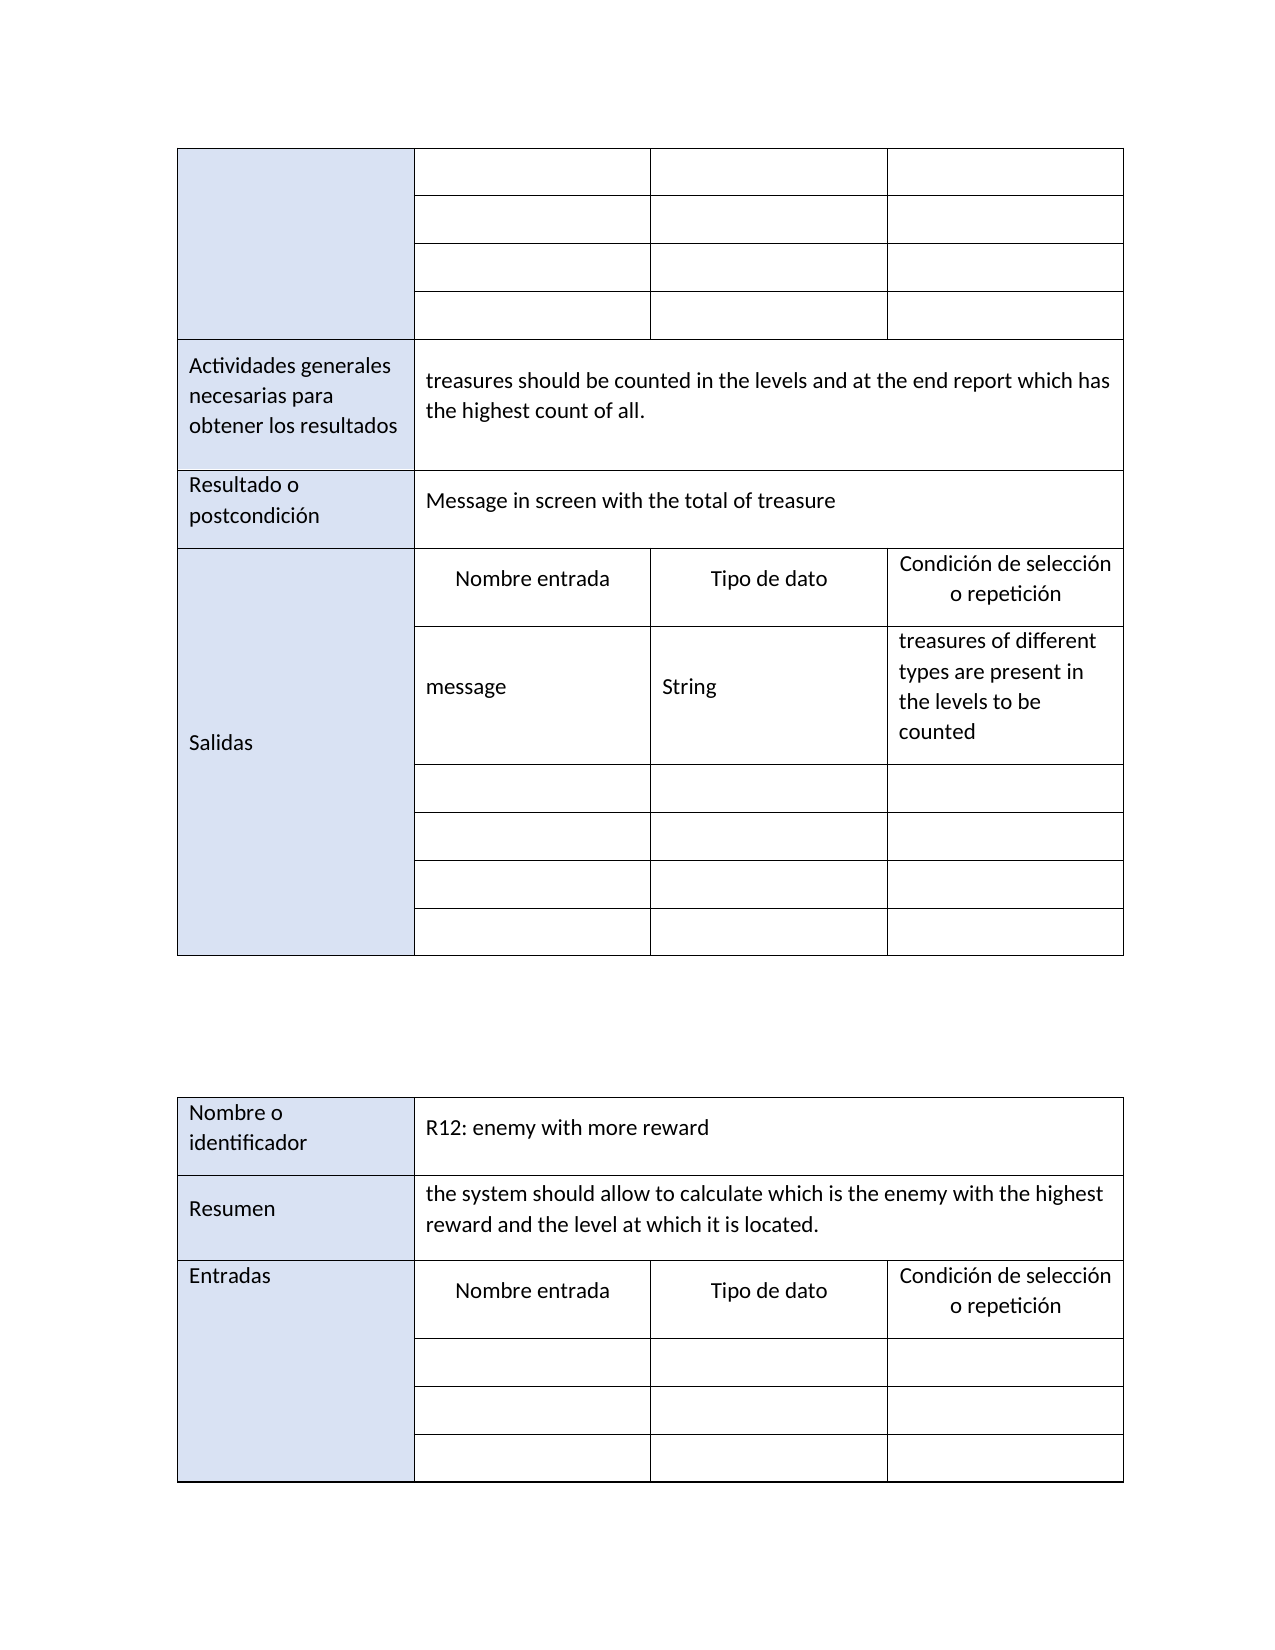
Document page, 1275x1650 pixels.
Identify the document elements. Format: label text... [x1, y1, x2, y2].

table_cell [888, 1339, 1123, 1386]
table_cell Tipo de dato [651, 1261, 887, 1338]
table_cell [888, 1387, 1123, 1434]
table_cell Entradas [178, 1261, 414, 1481]
table_cell [415, 813, 650, 860]
table_cell Salidas [178, 549, 414, 955]
table_cell [888, 244, 1123, 291]
table_cell Actividades generales necesarias para obtener los resultados [178, 340, 414, 469]
table_cell [651, 1435, 887, 1481]
table_cell [651, 861, 887, 907]
table_cell Resumen [178, 1176, 414, 1260]
table_cell Condición de selección o repetición [888, 1261, 1123, 1338]
table_cell [651, 196, 887, 243]
table_cell Nombre entrada [415, 1261, 650, 1338]
table_cell [415, 1387, 650, 1434]
table_cell Tipo de dato [651, 549, 887, 626]
table_cell [888, 909, 1123, 955]
table_cell [415, 861, 650, 907]
table_cell [651, 813, 887, 860]
table_cell [651, 244, 887, 291]
table_cell Message in screen with the total of treasure [415, 471, 1123, 548]
table_cell Resultado o postcondición [178, 471, 414, 548]
table_cell [415, 149, 650, 195]
table_cell [415, 1435, 650, 1481]
table_cell the system should allow to calculate which is the enemy with the highest reward and the level at which it is located. [415, 1176, 1123, 1260]
table_cell [651, 292, 887, 339]
table_cell Condición de selección o repetición [888, 549, 1123, 626]
table_cell [888, 813, 1123, 860]
table_cell [888, 196, 1123, 243]
table_cell [415, 909, 650, 955]
table_cell [888, 149, 1123, 195]
table_cell Nombre entrada [415, 549, 650, 626]
table_cell [415, 1339, 650, 1386]
table_cell [651, 1339, 887, 1386]
table_cell [888, 861, 1123, 907]
table_cell [415, 244, 650, 291]
table_cell [888, 1435, 1123, 1481]
table_cell [651, 765, 887, 812]
table_cell [888, 292, 1123, 339]
table_cell [651, 909, 887, 955]
table_cell [415, 765, 650, 812]
table_cell [888, 765, 1123, 812]
table_cell [415, 196, 650, 243]
table_cell treasures of different types are present in the levels to be counted [888, 627, 1123, 764]
table_header R12: enemy with more reward [415, 1098, 1123, 1175]
table_cell [415, 292, 650, 339]
table_cell message [415, 627, 650, 764]
table_header Nombre o identificador [178, 1098, 414, 1175]
table_cell [651, 149, 887, 195]
table_cell String [651, 627, 887, 764]
table_cell treasures should be counted in the levels and at the end report which has the highest count of all. [415, 340, 1123, 469]
table_cell [651, 1387, 887, 1434]
